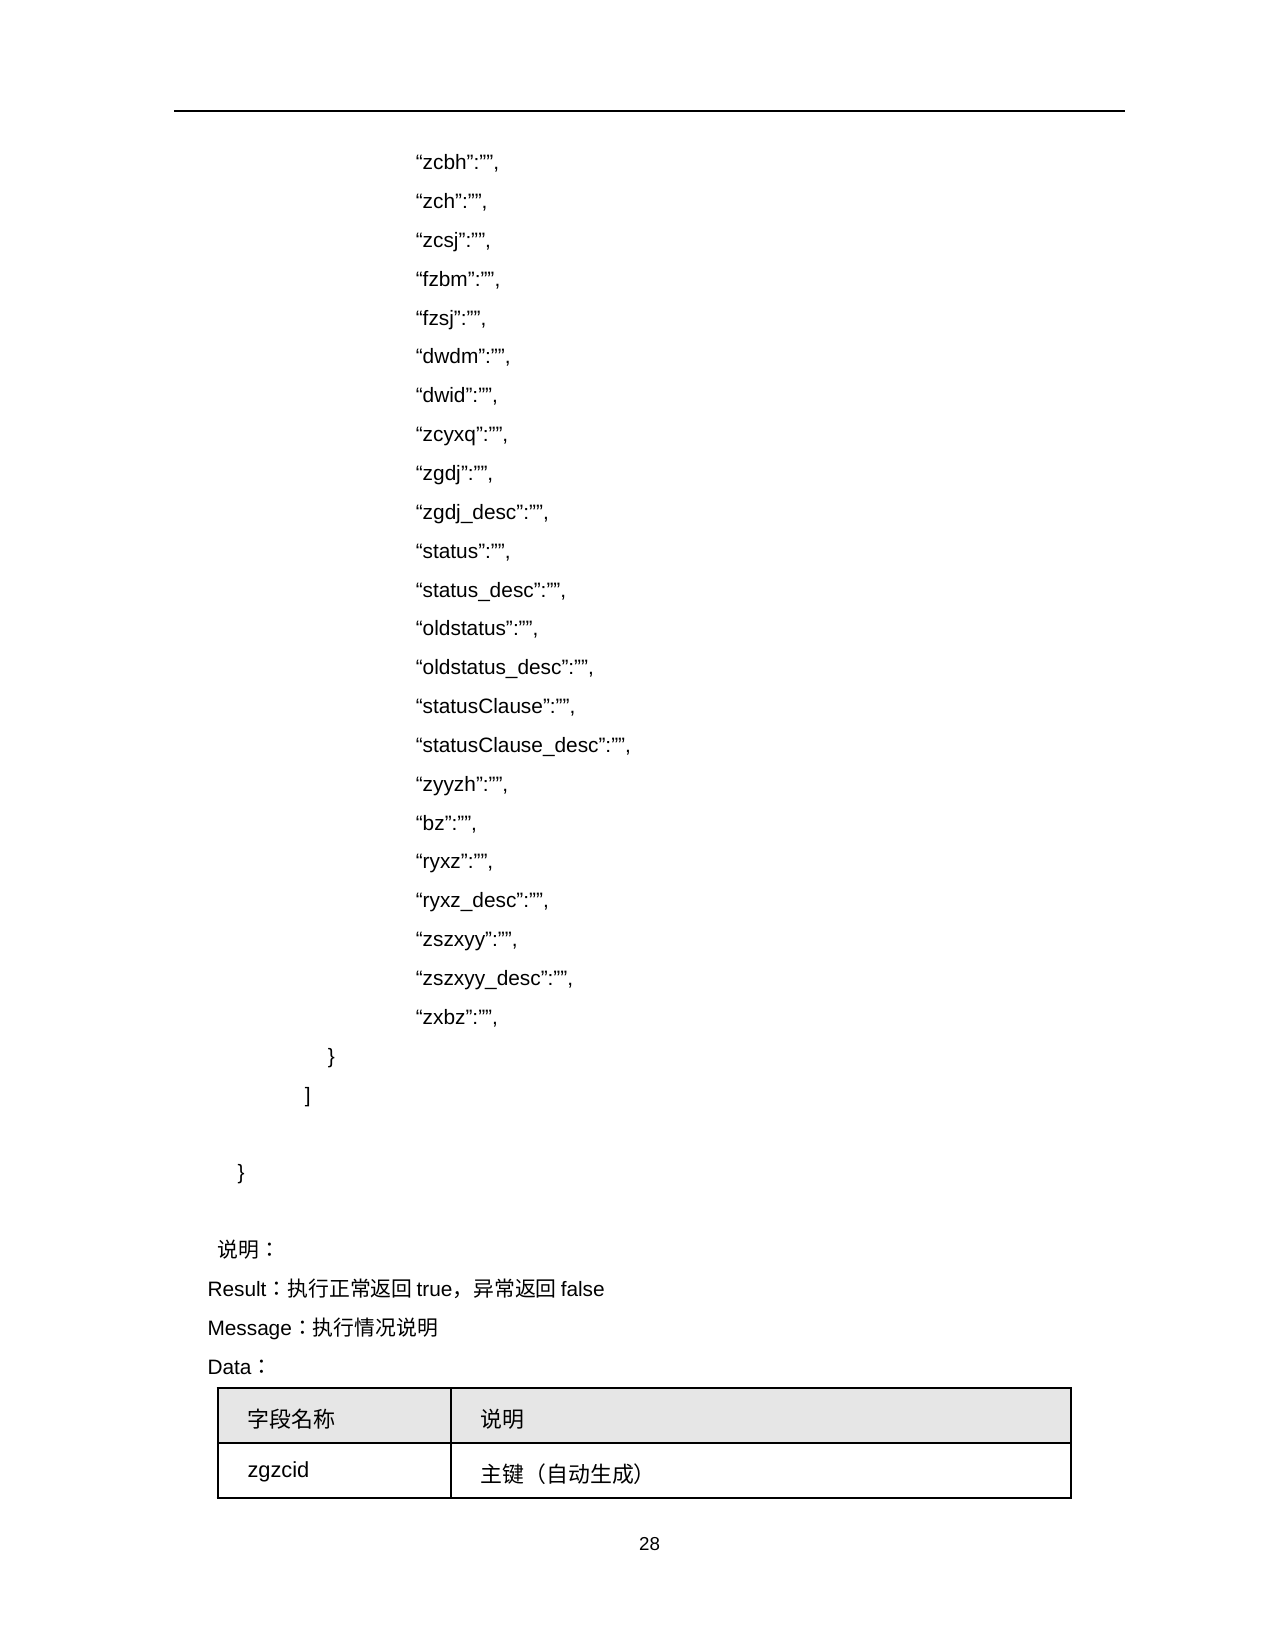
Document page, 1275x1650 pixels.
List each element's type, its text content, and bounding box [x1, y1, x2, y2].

list “status_desc”:””, [374, 577, 1125, 601]
list Message：执行情况说明 [207, 1316, 1125, 1339]
list “zgdj_desc”:””, [374, 500, 1125, 524]
list “zcyxq”:””, [374, 422, 1125, 446]
list “statusClause”:””, [374, 694, 1125, 718]
list ] [194, 1082, 1125, 1106]
list “ryxz_desc”:””, [374, 888, 1125, 912]
list “status”:””, [374, 538, 1125, 562]
list “zszxyy”:””, [374, 927, 1125, 951]
list “oldstatus”:””, [374, 616, 1125, 640]
list “zxbz”:””, [374, 1005, 1125, 1029]
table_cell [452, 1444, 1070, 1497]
list “dwid”:””, [374, 383, 1125, 407]
list “ryxz”:””, [374, 849, 1125, 873]
list } [194, 1044, 1125, 1068]
list “oldstatus_desc”:””, [374, 655, 1125, 679]
list “dwdm”:””, [374, 344, 1125, 368]
list “zch”:””, [374, 189, 1125, 213]
list “zgdj”:””, [374, 461, 1125, 485]
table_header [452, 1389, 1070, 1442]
list “fzbm”:””, [374, 267, 1125, 291]
list “statusClause_desc”:””, [374, 733, 1125, 757]
list } [194, 1160, 1125, 1184]
list “fzsj”:””, [374, 305, 1125, 329]
list Result：执行正常返回true，异常返回false [207, 1277, 1125, 1301]
list “zcsj”:””, [374, 228, 1125, 252]
list “zcbh”:””, [374, 150, 1125, 174]
list “zyyzh”:””, [374, 772, 1125, 796]
list 说明： [174, 1238, 1125, 1262]
list Data： [207, 1354, 1125, 1378]
list “bz”:””, [374, 811, 1125, 834]
list “zszxyy_desc”:””, [374, 966, 1125, 990]
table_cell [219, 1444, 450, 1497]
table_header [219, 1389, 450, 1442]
